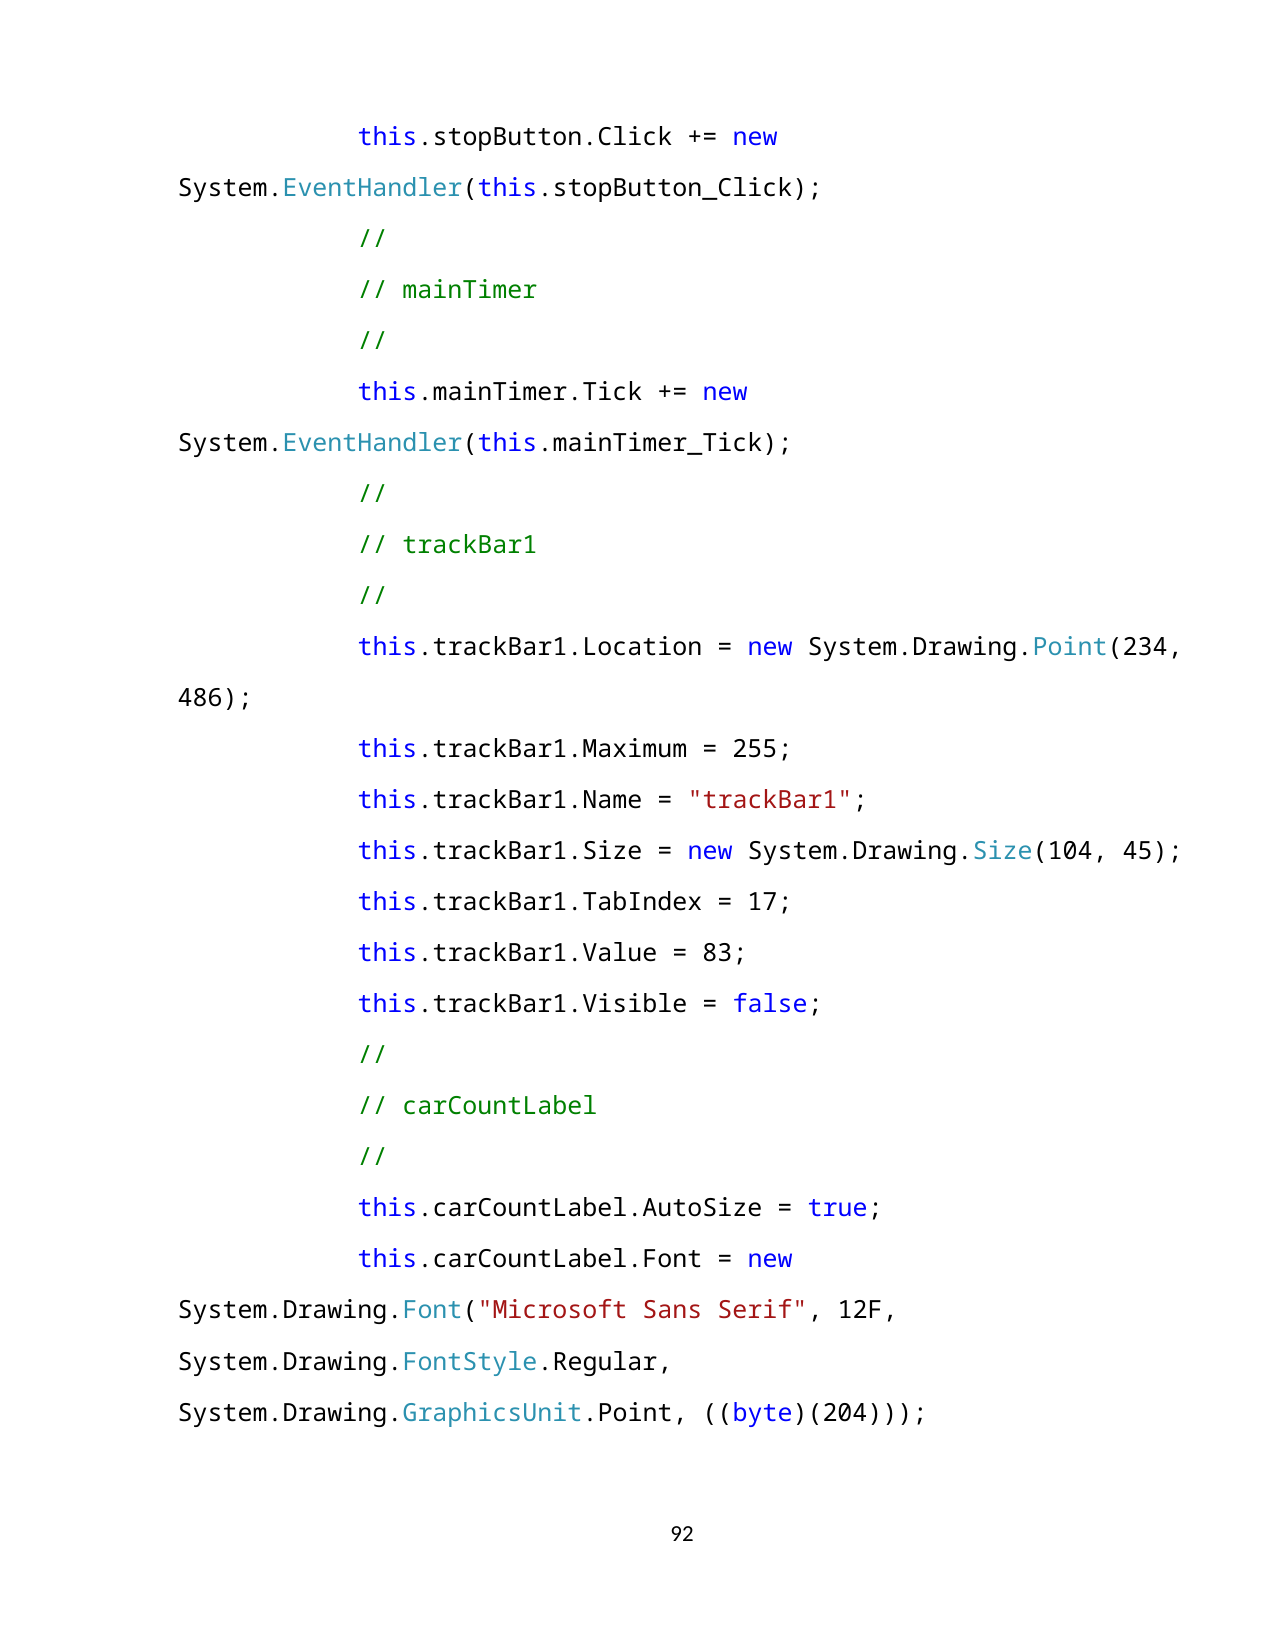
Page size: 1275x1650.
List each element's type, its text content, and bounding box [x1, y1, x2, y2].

text this.trackBar1.Name = "trackBar1"; [177, 782, 1186, 816]
text // [177, 1037, 1186, 1071]
text // [177, 322, 1186, 356]
text this.trackBar1.Maximum = 255; [177, 731, 1186, 765]
text this.stopButton.Click += new System.EventHandler(this.stopButton_Click); [177, 118, 1186, 203]
text // mainTimer [177, 271, 1186, 305]
text // carCountLabel [177, 1088, 1186, 1122]
text // [177, 577, 1186, 612]
text this.trackBar1.Value = 83; [177, 935, 1186, 969]
text this.trackBar1.Visible = false; [177, 986, 1186, 1020]
text this.mainTimer.Tick += new System.EventHandler(this.mainTimer_Tick); [177, 373, 1186, 458]
text this.trackBar1.Location = new System.Drawing.Point(234, 486); [177, 628, 1186, 714]
text this.carCountLabel.Font = new System.Drawing.Font("Microsoft Sans Serif", 12F, System.Drawing.FontStyle.Regular, System.Drawing.GraphicsUnit.Point, ((byte)(204))); [177, 1241, 1186, 1428]
text // [177, 475, 1186, 509]
text this.carCountLabel.AutoSize = true; [177, 1190, 1186, 1224]
text // [177, 1139, 1186, 1173]
text this.trackBar1.Size = new System.Drawing.Size(104, 45); [177, 833, 1186, 867]
text this.trackBar1.TabIndex = 17; [177, 884, 1186, 918]
text // [177, 220, 1186, 254]
text // trackBar1 [177, 526, 1186, 561]
